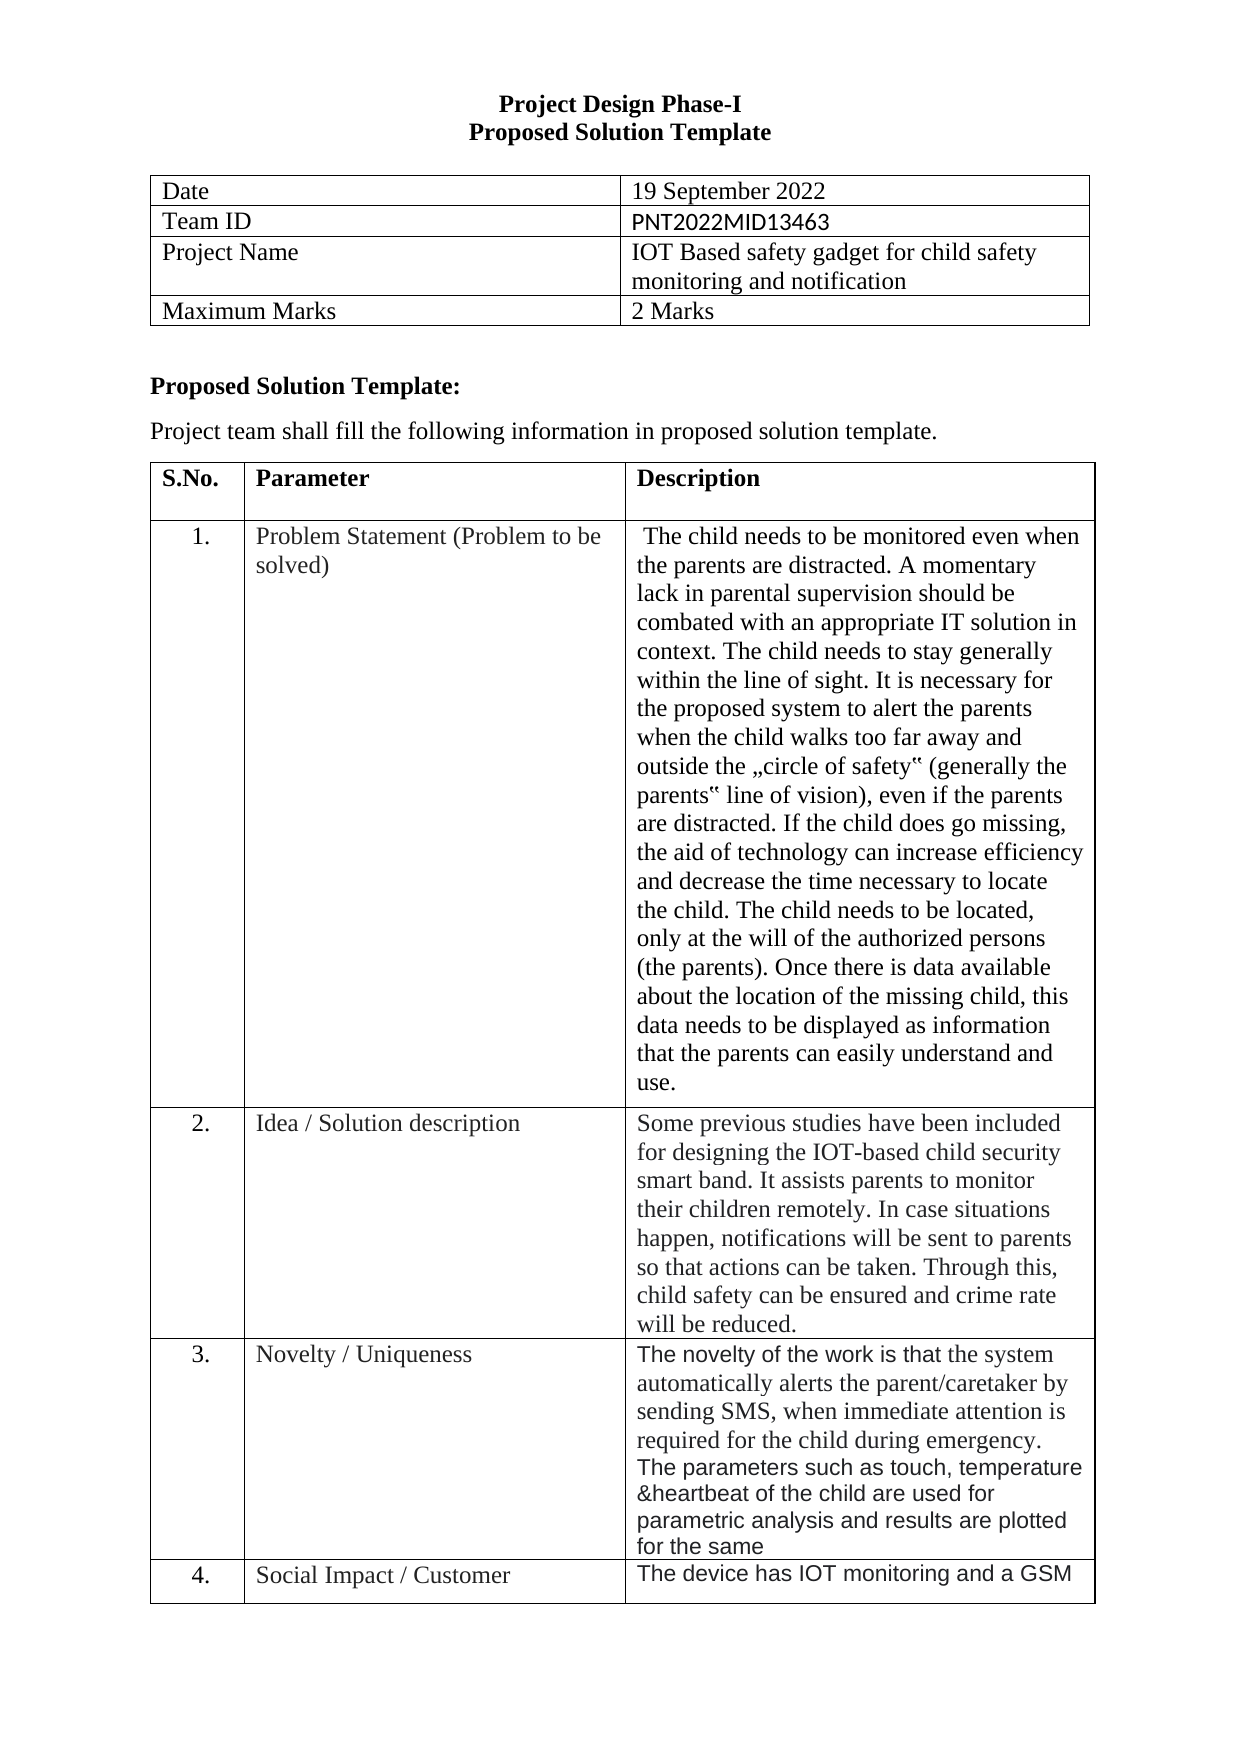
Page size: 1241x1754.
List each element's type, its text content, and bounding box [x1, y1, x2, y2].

table_header S.No. [151, 463, 244, 520]
table_cell The novelty of the work is that the system automatically alerts the parent/caretaker by sending SMS, when immediate attention is required for the child during emergency. The parameters such as touch, temperature &heartbeat of the child are used for parametric analysis and results are plotted for the same [626, 1339, 948, 1559]
table_cell Idea / Solution description [245, 1108, 625, 1338]
table_cell Novelty / Uniqueness [245, 1339, 625, 1559]
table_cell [626, 1560, 1094, 1603]
table_cell The novelty of the work is that the system automatically alerts the parent/caretaker by sending SMS, when immediate attention is required for the child during emergency. The parameters such as touch, temperature &heartbeat of the child are used for parametric analysis and results are plotted for the same [764, 1339, 1094, 1559]
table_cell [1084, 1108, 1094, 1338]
table_cell Project Name [151, 237, 620, 295]
table_cell IOT Based safety gadget for child safety monitoring and notification [621, 237, 1089, 295]
table_header Parameter [245, 463, 625, 520]
table_cell [151, 1560, 244, 1603]
table_cell [151, 521, 244, 1107]
table_cell 2 Marks [621, 296, 1089, 324]
table_cell Team ID [151, 206, 620, 236]
table_cell [151, 1339, 244, 1559]
text Proposed Solution Template [150, 117, 1090, 146]
table_cell Problem Statement (Problem to be solved) [245, 521, 625, 1107]
table_cell Maximum Marks [151, 296, 620, 324]
table_header Description [626, 463, 1094, 520]
text Project Design Phase-I [150, 89, 1090, 117]
table_header 19 September 2022 [621, 176, 1089, 205]
table_cell The child needs to be monitored even when the parents are distracted. A momentary lack in parental supervision should be combated with an appropriate IT solution in context. The child needs to stay generally within the line of sight. It is necessary for the proposed system to alert the parents when the child walks too far away and outside the „circle of safety‟ (generally the parents‟ line of vision), even if the parents are distracted. If the child does go missing, the aid of technology can increase efficiency and decrease the time necessary to locate the child. The child needs to be located, only at the will of the authorized persons (the parents). Once there is data available about the location of the missing child, this data needs to be displayed as information that the parents can easily understand and use. [626, 521, 1094, 1107]
text Proposed Solution Template: [150, 371, 1090, 400]
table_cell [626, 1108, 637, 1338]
text Project team shall fill the following information in proposed solution template. [150, 416, 1090, 445]
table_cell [245, 1560, 625, 1603]
table_cell [151, 1108, 244, 1338]
table_header Date [151, 176, 620, 205]
table_cell PNT2022MID13463 [621, 206, 1089, 236]
